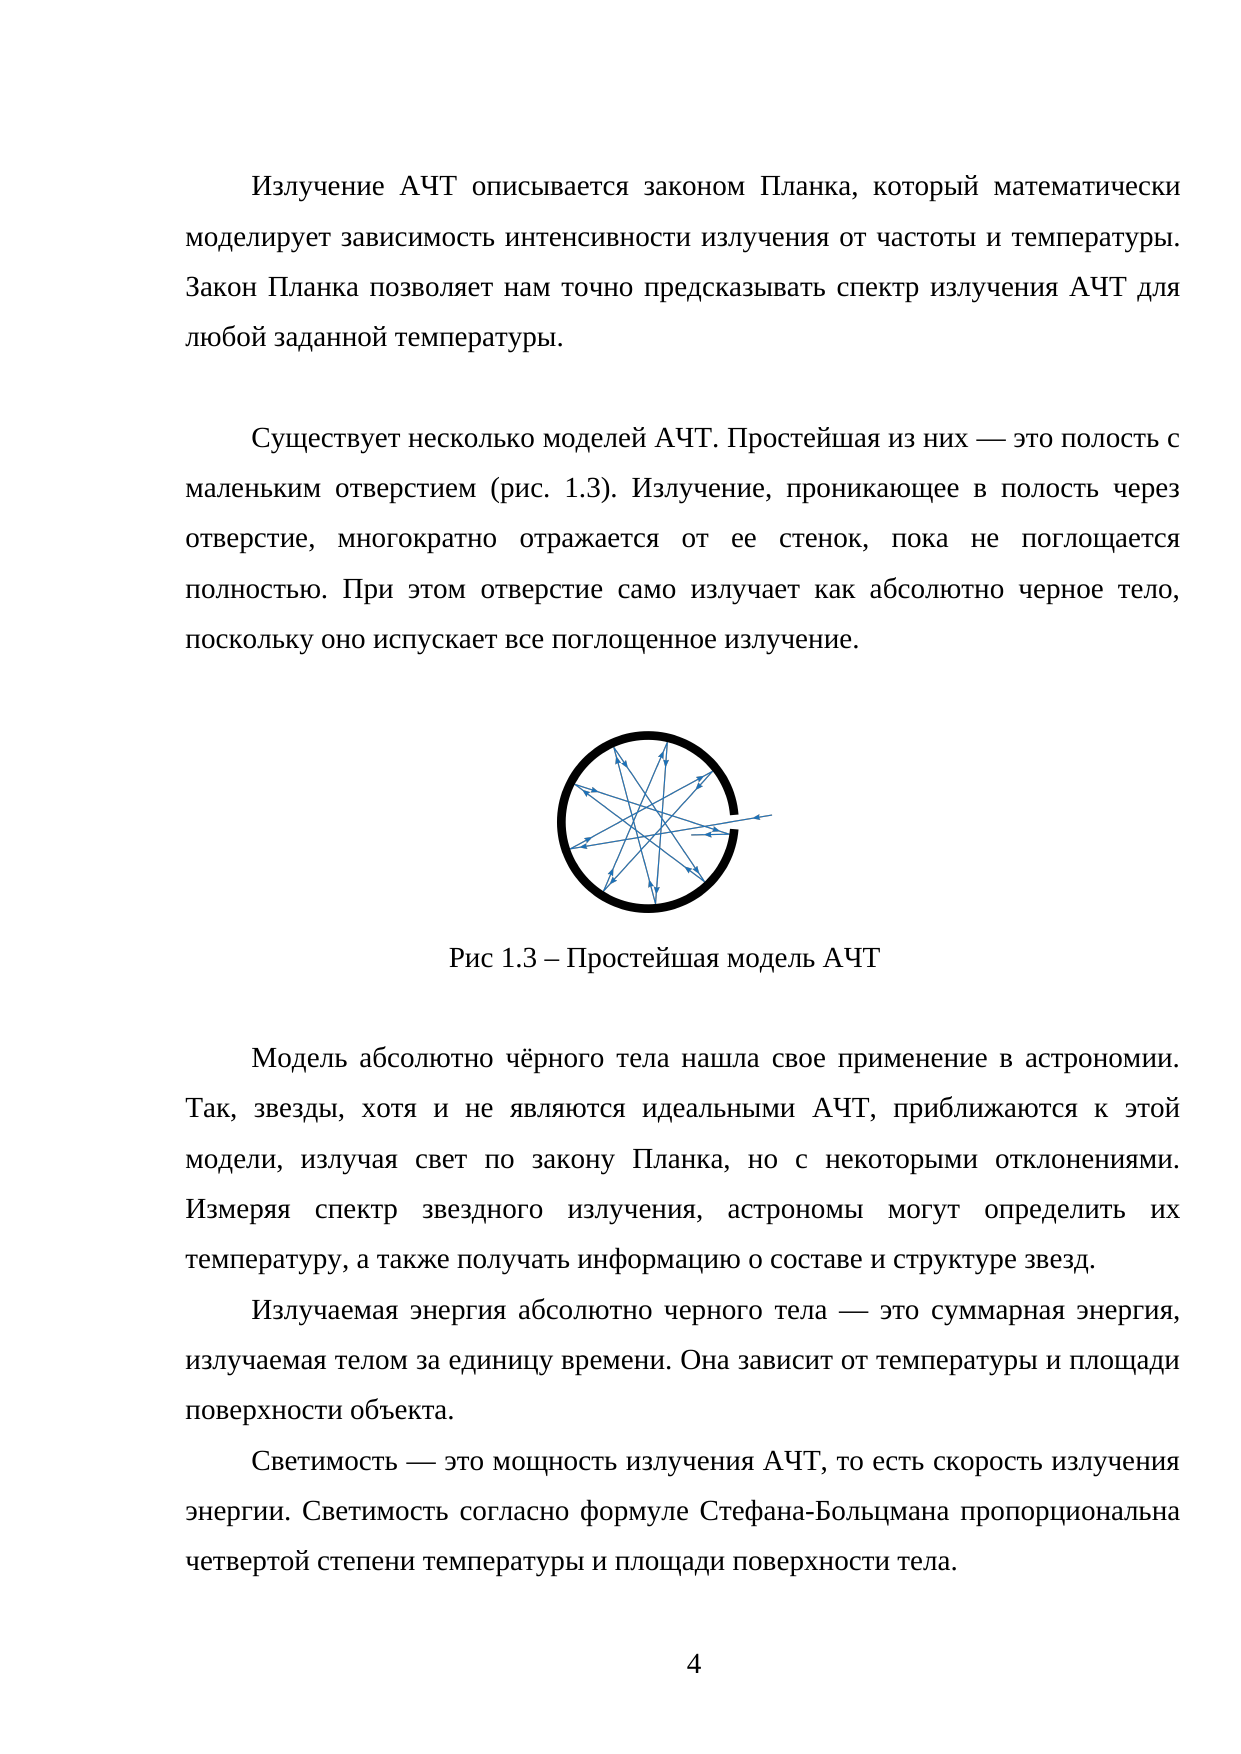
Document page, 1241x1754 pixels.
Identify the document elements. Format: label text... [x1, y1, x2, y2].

list Существует несколько моделей АЧТ. Простейшая из них — это полость с маленьким отверстием (рис. 1.3). Излучение, проникающее в полость через отверстие, многократно отражается от ее стенок, пока не поглощается полностью. При этом отверстие само излучает как абсолютно черное тело, поскольку оно испускает все поглощенное излучение. [185, 420, 1181, 655]
list Рис 1.3 – Простейшая модель АЧТ [148, 940, 1181, 973]
list Излучаемая энергия абсолютно черного тела — это суммарная энергия, излучаемая телом за единицу времени. Она зависит от температуры и площади поверхности объекта. [185, 1292, 1181, 1426]
list Излучение АЧТ описывается законом Планка, который математически моделирует зависимость интенсивности излучения от частоты и температуры. Закон Планка позволяет нам точно предсказывать спектр излучения АЧТ для любой заданной температуры. [185, 168, 1181, 353]
picture [549, 721, 780, 923]
list Модель абсолютно чёрного тела нашла свое применение в астрономии. Так, звезды, хотя и не являются идеальными АЧТ, приближаются к этой модели, излучая свет по закону Планка, но с некоторыми отклонениями. Измеряя спектр звездного излучения, астрономы могут определить их температуру, а также получать информацию о составе и структуре звезд. [185, 1040, 1181, 1275]
list Светимость — это мощность излучения АЧТ, то есть скорость излучения энергии. Светимость согласно формуле Стефана-Больцмана пропорциональна четвертой степени температуры и площади поверхности тела. [185, 1443, 1181, 1577]
